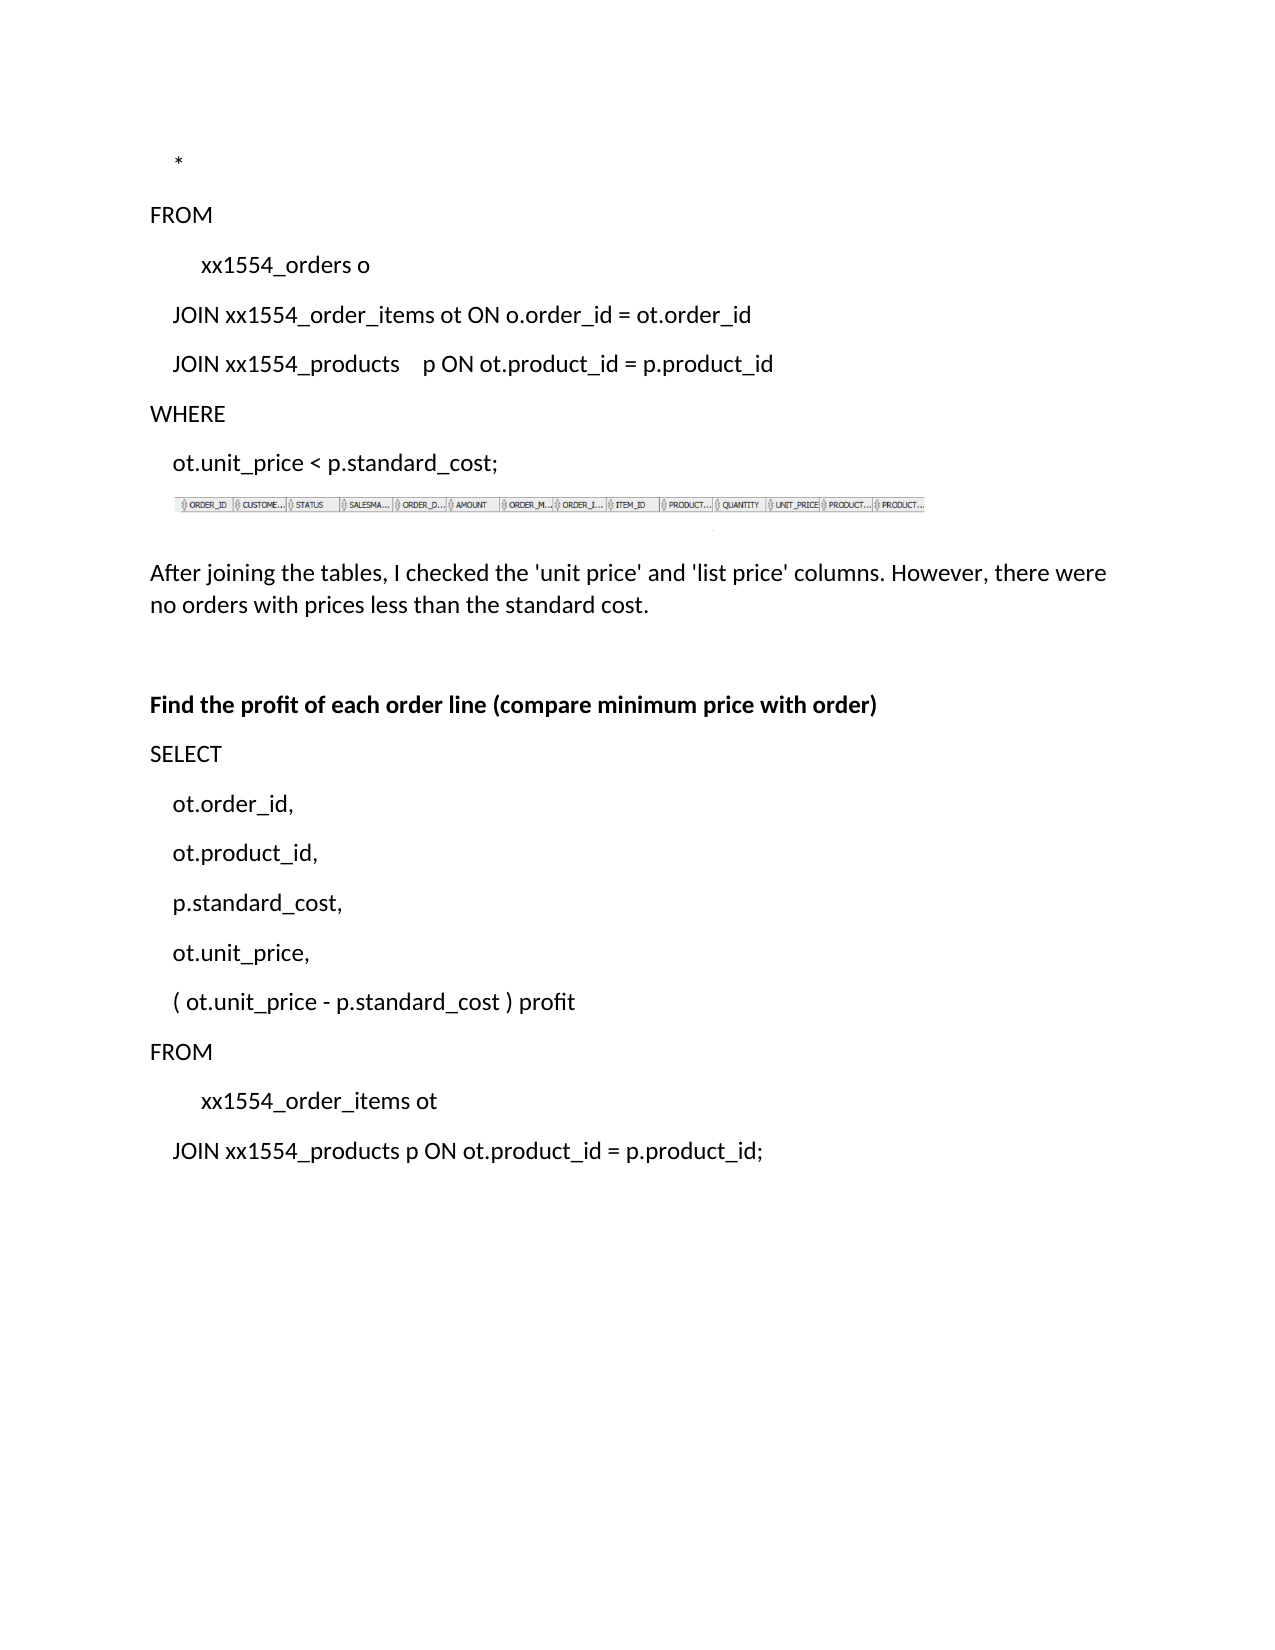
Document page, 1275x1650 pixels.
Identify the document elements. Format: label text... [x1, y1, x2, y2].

text ot.unit_price, [150, 937, 1125, 967]
text * [150, 150, 1125, 181]
text ot.order_id, [150, 788, 1125, 818]
text JOIN xx1554_products p ON ot.product_id = p.product_id; [150, 1135, 1125, 1166]
text xx1554_order_items ot [150, 1086, 1125, 1116]
text FROM [150, 1036, 1125, 1066]
text ( ot.unit_price - p.standard_cost ) profit [150, 986, 1125, 1017]
text FROM [150, 199, 1125, 230]
text SELECT [150, 738, 1125, 769]
text JOIN xx1554_order_items ot ON o.order_id = ot.order_id [150, 299, 1125, 329]
text WHERE [150, 398, 1125, 428]
text Find the profit of each order line (compare minimum price with order) [150, 689, 1125, 719]
text ot.unit_price < p.standard_cost; [150, 447, 1125, 478]
text After joining the tables, I checked the 'unit price' and 'list price' columns. However, there were no orders with prices less than the standard cost. [150, 557, 1125, 620]
text p.standard_cost, [150, 887, 1125, 918]
text JOIN xx1554_products p ON ot.product_id = p.product_id [150, 348, 1125, 379]
text xx1554_orders o [150, 249, 1125, 280]
text ot.product_id, [150, 838, 1125, 868]
